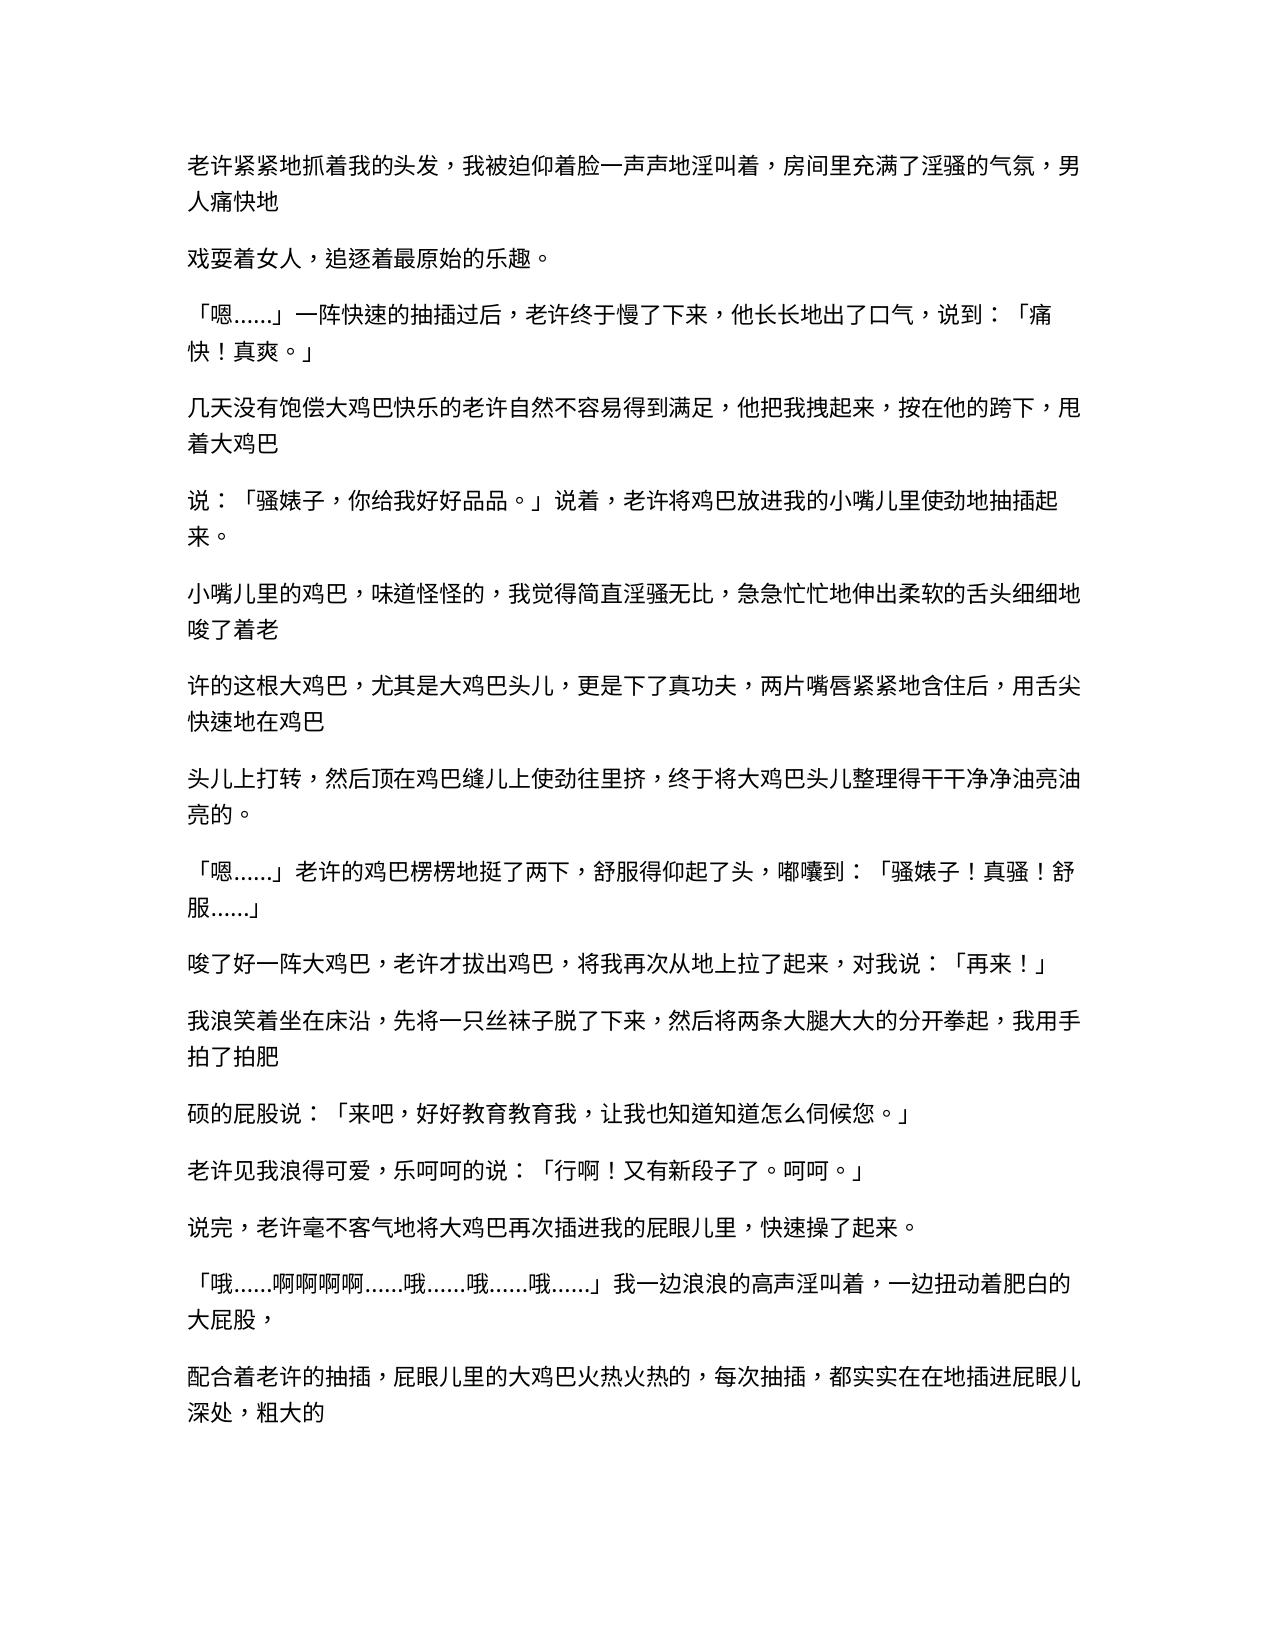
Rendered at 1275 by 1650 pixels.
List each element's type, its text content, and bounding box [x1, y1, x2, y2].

text 唆了好一阵大鸡巴，老许才拔出鸡巴，将我再次从地上拉了起来，对我说：「再来！」 [187, 948, 1087, 980]
text 配合着老许的抽插，屁眼儿里的大鸡巴火热火热的，每次抽插，都实实在在地插进屁眼儿深处，粗大的 [187, 1361, 1087, 1428]
text 小嘴儿里的鸡巴，味道怪怪的，我觉得简直淫骚无比，急急忙忙地伸出柔软的舌头细细地唆了着老 [187, 578, 1087, 645]
text 戏耍着女人，追逐着最原始的乐趣。 [187, 243, 1087, 274]
text 老许见我浪得可爱，乐呵呵的说：「行啊！又有新段子了。呵呵。」 [187, 1155, 1087, 1186]
text 硕的屁股说：「来吧，好好教育教育我，让我也知道知道怎么伺候您。」 [187, 1098, 1087, 1129]
text 几天没有饱偿大鸡巴快乐的老许自然不容易得到满足，他把我拽起来，按在他的跨下，甩着大鸡巴 [187, 392, 1087, 459]
text 「嗯……」老许的鸡巴楞楞地挺了两下，舒服得仰起了头，嘟囔到：「骚婊子！真骚！舒服……」 [187, 856, 1087, 923]
text 说：「骚婊子，你给我好好品品。」说着，老许将鸡巴放进我的小嘴儿里使劲地抽插起来。 [187, 485, 1087, 552]
text 我浪笑着坐在床沿，先将一只丝袜子脱了下来，然后将两条大腿大大的分开拳起，我用手拍了拍肥 [187, 1005, 1087, 1072]
text 说完，老许毫不客气地将大鸡巴再次插进我的屁眼儿里，快速操了起来。 [187, 1211, 1087, 1243]
text 老许紧紧地抓着我的头发，我被迫仰着脸一声声地淫叫着，房间里充满了淫骚的气氛，男人痛快地 [187, 150, 1087, 217]
text 「嗯……」一阵快速的抽插过后，老许终于慢了下来，他长长地出了口气，说到：「痛快！真爽。」 [187, 299, 1087, 367]
text 许的这根大鸡巴，尤其是大鸡巴头儿，更是下了真功夫，两片嘴唇紧紧地含住后，用舌尖快速地在鸡巴 [187, 670, 1087, 737]
text 「哦……啊啊啊啊……哦……哦……哦……」我一边浪浪的高声淫叫着，一边扭动着肥白的大屁股， [187, 1268, 1087, 1335]
text 头儿上打转，然后顶在鸡巴缝儿上使劲往里挤，终于将大鸡巴头儿整理得干干净净油亮油亮的。 [187, 763, 1087, 830]
